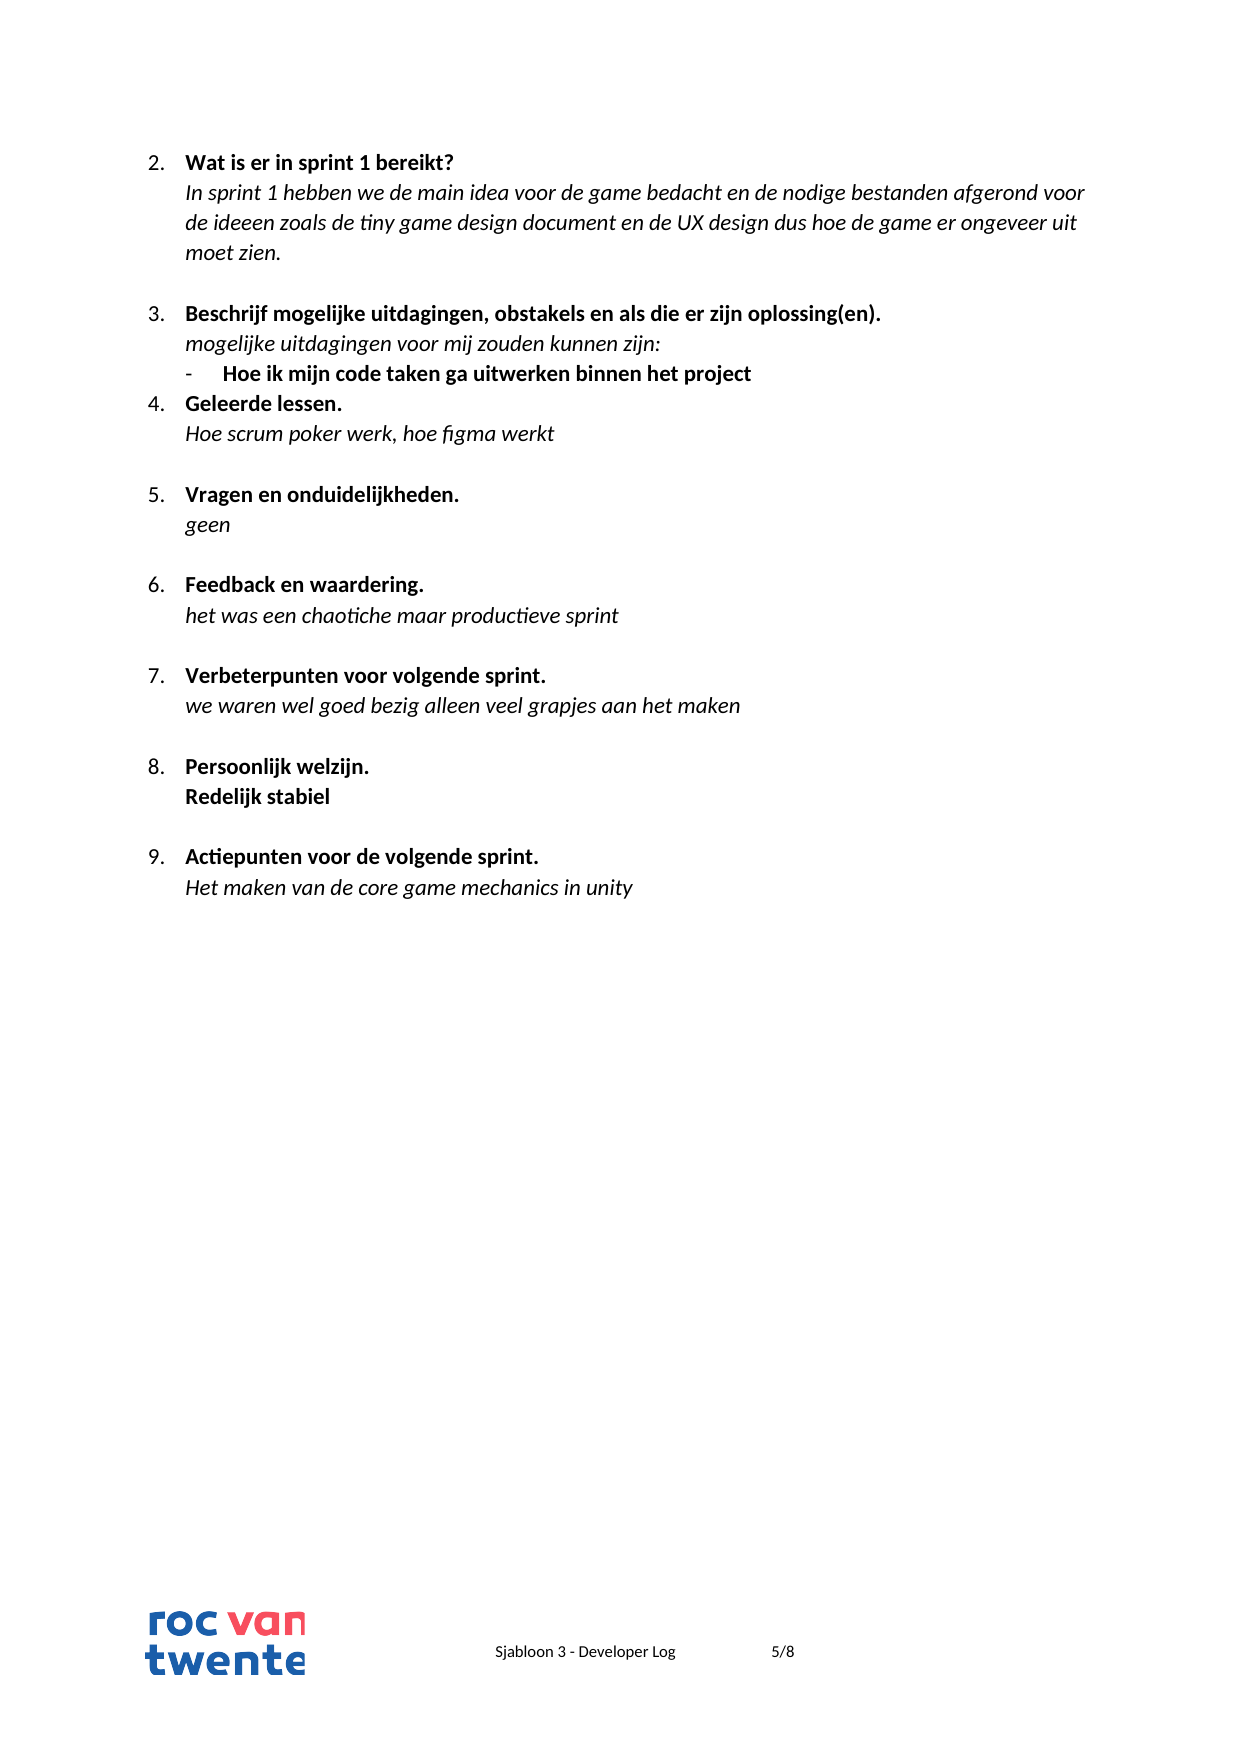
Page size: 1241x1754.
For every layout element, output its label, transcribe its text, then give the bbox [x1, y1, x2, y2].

list Wat is er in sprint 1 bereikt? In sprint 1 hebben we de main idea voor de game bedacht en de nodige bestanden afgerond voor de ideeen zoals de tiny game design document en de UX design dus hoe de game er ongeveer uit moet zien. [148, 148, 1093, 296]
list Persoonlijk welzijn. [148, 752, 1093, 780]
list Redelijk stabiel [185, 782, 1093, 840]
list Geleerde lessen. [148, 389, 1093, 417]
picture [145, 1611, 305, 1674]
list Verbeterpunten voor volgende sprint. we waren wel goed bezig alleen veel grapjes aan het maken [148, 661, 1093, 749]
list Hoe ik mijn code taken ga uitwerken binnen het project [185, 359, 1093, 387]
list Actiepunten voor de volgende sprint. Het maken van de core game mechanics in unity [148, 842, 1093, 901]
list Beschrijf mogelijke uitdagingen, obstakels en als die er zijn oplossing(en). mogelijke uitdagingen voor mij zouden kunnen zijn: [148, 299, 1093, 357]
list Hoe scrum poker werk, hoe figma werkt [185, 419, 1093, 478]
list Vragen en onduidelijkheden. geen [148, 480, 1093, 568]
list Feedback en waardering. het was een chaotiche maar productieve sprint [148, 571, 1093, 659]
